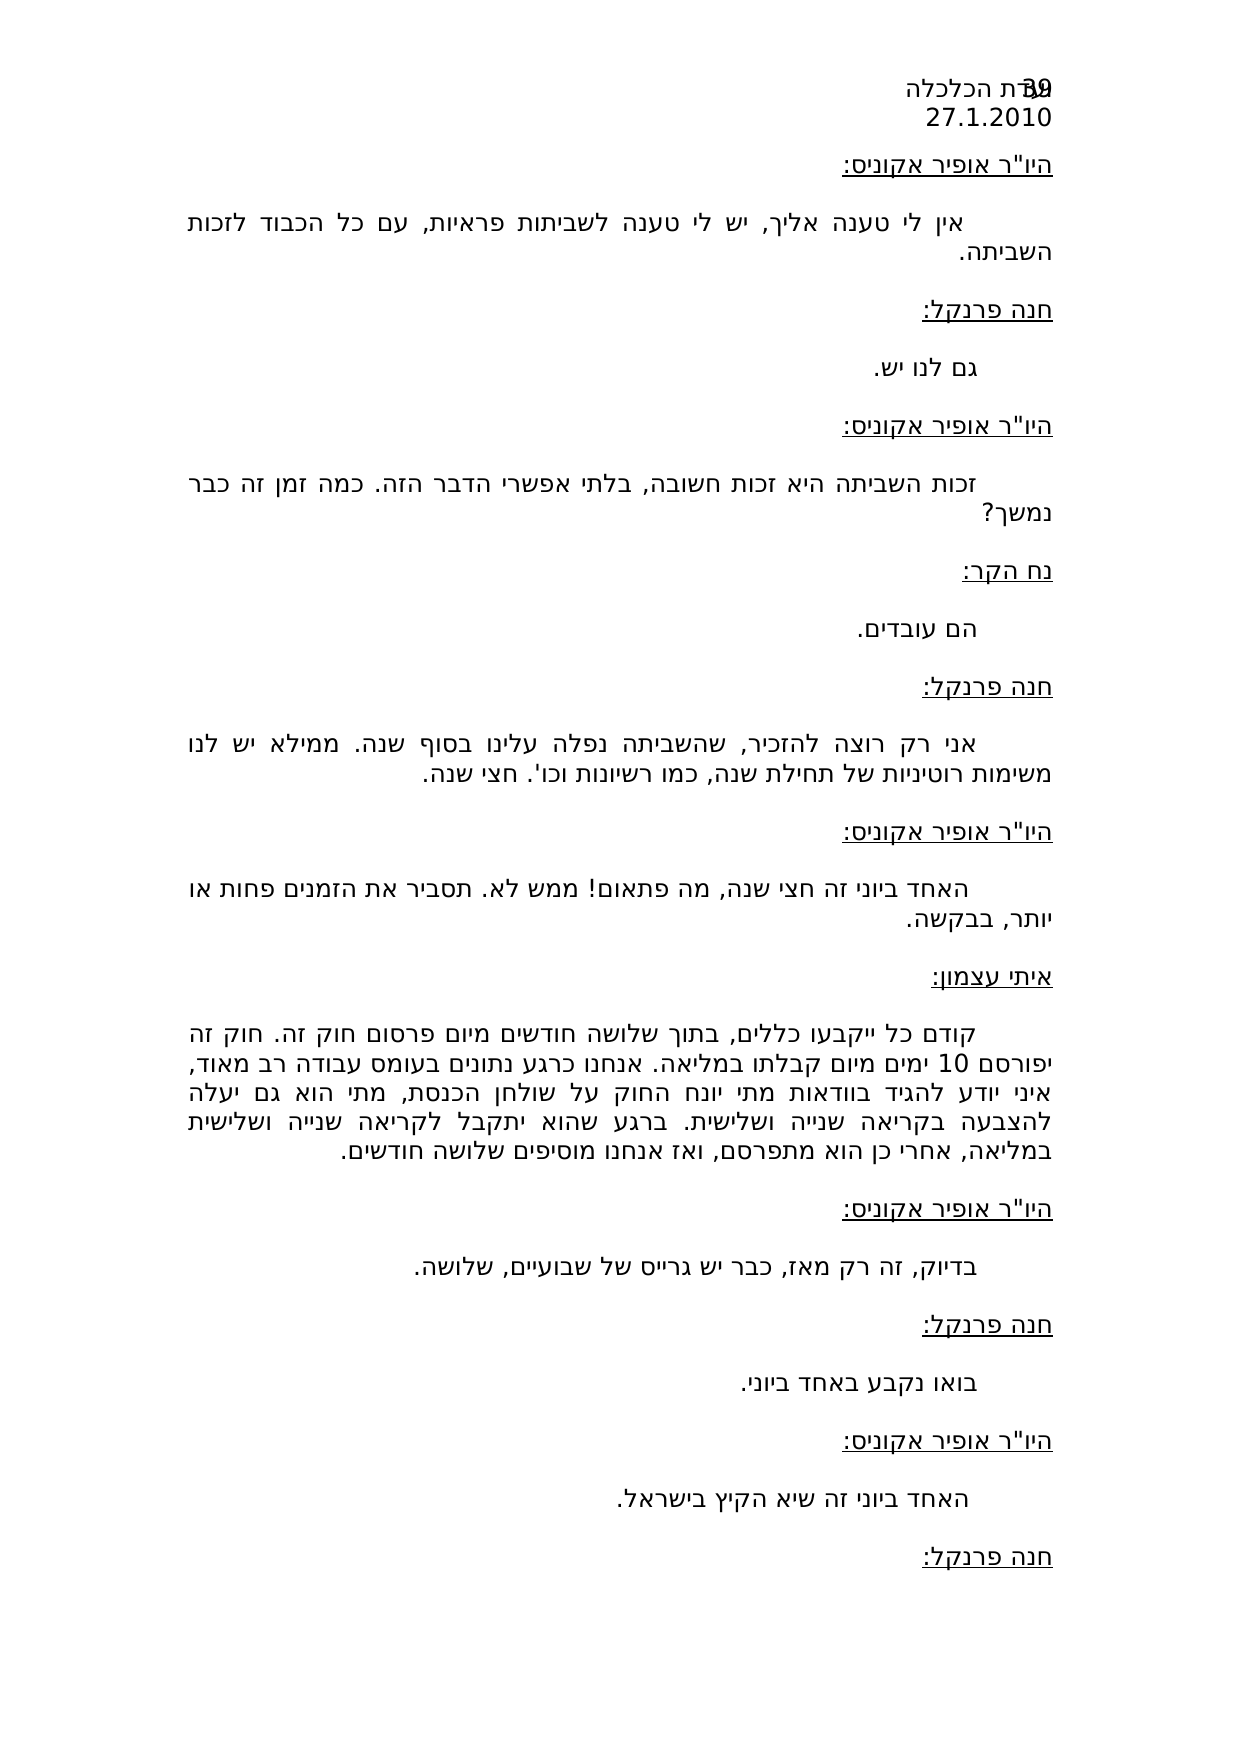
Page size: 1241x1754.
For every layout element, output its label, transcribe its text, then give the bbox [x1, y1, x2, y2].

text גם לנו יש. [187, 353, 1053, 382]
text איתי עצמון: [187, 962, 1053, 991]
text האחד ביוני זה חצי שנה, מה פתאום! ממש לא. תסביר את הזמנים פחות או יותר, בבקשה. [187, 874, 1053, 933]
text האחד ביוני זה שיא הקיץ בישראל. [187, 1484, 1053, 1513]
text קודם כל ייקבעו כללים, בתוך שלושה חודשים מיום פרסום חוק זה. חוק זה יפורסם 10 ימים מיום קבלתו במליאה. אנחנו כרגע נתונים בעומס עבודה רב מאוד, איני יודע להגיד בוודאות מתי יונח החוק על שולחן הכנסת, מתי הוא גם יעלה להצבעה בקריאה שנייה ושלישית. ברגע שהוא יתקבל לקריאה שנייה ושלישית במליאה, אחרי כן הוא מתפרסם, ואז אנחנו מוסיפים שלושה חודשים. [187, 1019, 1053, 1165]
text בדיוק, זה רק מאז, כבר יש גרייס של שבועיים, שלושה. [187, 1252, 1053, 1281]
text חנה פרנקל: [187, 1310, 1053, 1339]
text חנה פרנקל: [187, 1542, 1053, 1571]
text חנה פרנקל: [187, 672, 1053, 701]
text הם עובדים. [187, 614, 1053, 643]
text בואו נקבע באחד ביוני. [187, 1368, 1053, 1397]
text חנה פרנקל: [187, 295, 1053, 324]
text היו"ר אופיר אקוניס: [187, 411, 1053, 440]
text היו"ר אופיר אקוניס: [187, 817, 1053, 846]
text נח הקר: [187, 556, 1053, 585]
text היו"ר אופיר אקוניס: [187, 1426, 1053, 1455]
text היו"ר אופיר אקוניס: [187, 150, 1053, 179]
text אין לי טענה אליך, יש לי טענה לשביתות פראיות, עם כל הכבוד לזכות השביתה. [187, 208, 1053, 266]
text היו"ר אופיר אקוניס: [187, 1194, 1053, 1223]
text אני רק רוצה להזכיר, שהשביתה נפלה עלינו בסוף שנה. ממילא יש לנו משימות רוטיניות של תחילת שנה, כמו רשיונות וכו'. חצי שנה. [187, 729, 1053, 788]
text זכות השביתה היא זכות חשובה, בלתי אפשרי הדבר הזה. כמה זמן זה כבר נמשך? [187, 469, 1053, 527]
